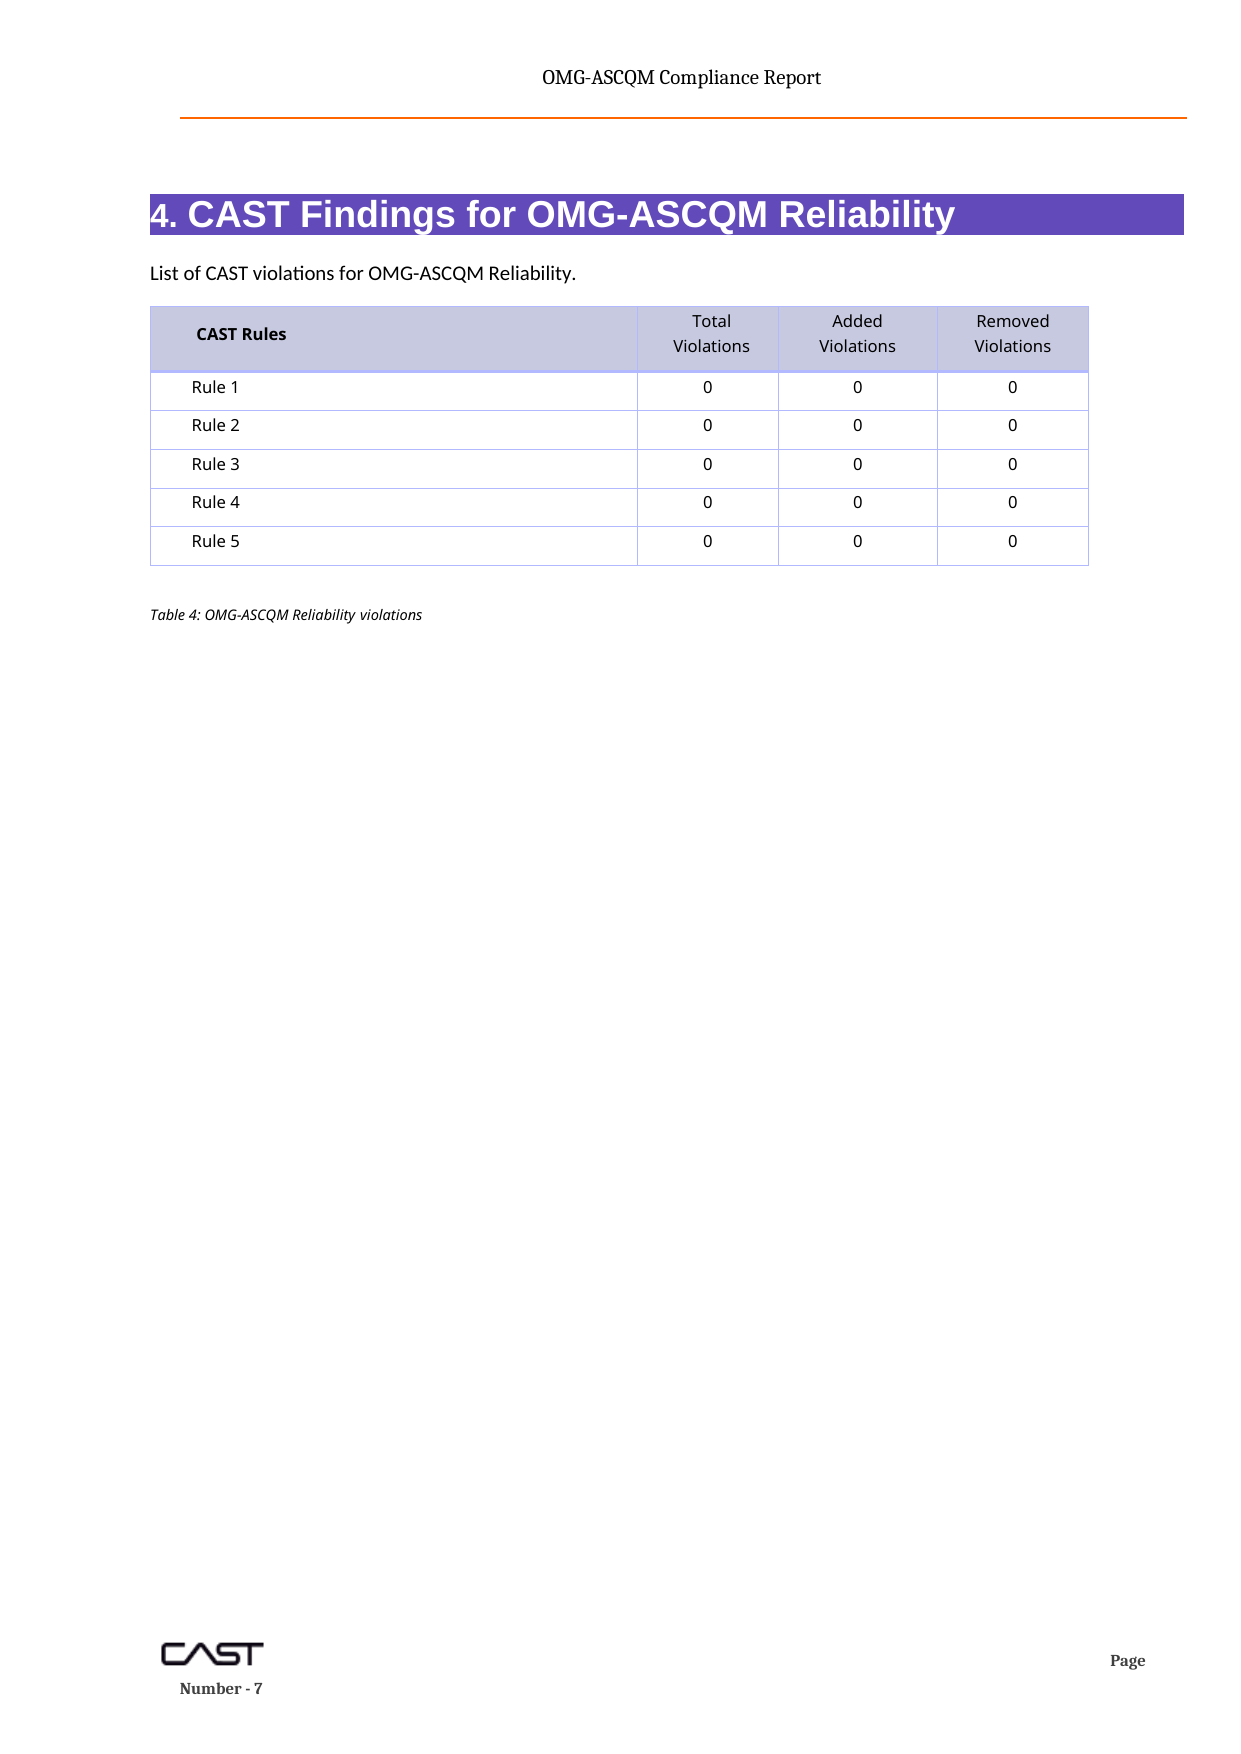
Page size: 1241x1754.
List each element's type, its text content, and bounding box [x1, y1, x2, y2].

table_cell Rule 4 [151, 489, 637, 526]
text Table 4: OMG-ASCQM Reliability violations [150, 605, 1116, 625]
table_cell Rule 5 [151, 527, 637, 564]
subtitle CAST Findings for OMG-ASCQM Reliability [150, 194, 1184, 235]
table_header Total Violations [638, 307, 778, 370]
table_cell 0 [779, 489, 937, 526]
table_cell 0 [938, 527, 1088, 564]
table_header Added Violations [779, 307, 937, 370]
text List of CAST violations for OMG-ASCQM Reliability. [150, 260, 1116, 286]
table_cell 0 [779, 411, 937, 449]
table_cell 0 [938, 450, 1088, 487]
table_header Removed Violations [938, 307, 1088, 370]
table_cell Rule 3 [151, 450, 637, 487]
table_cell 0 [938, 489, 1088, 526]
table_header CAST Rules [151, 307, 637, 370]
table_cell 0 [638, 527, 778, 564]
picture [150, 1631, 274, 1676]
table_cell 0 [938, 373, 1088, 410]
table_cell Rule 1 [151, 373, 637, 410]
table_cell 0 [638, 373, 778, 410]
table_cell 0 [779, 450, 937, 487]
table_cell Rule 2 [151, 411, 637, 449]
table_cell 0 [779, 373, 937, 410]
table_cell 0 [638, 489, 778, 526]
table_cell 0 [779, 527, 937, 564]
table_cell 0 [638, 450, 778, 487]
table_cell 0 [938, 411, 1088, 449]
table_cell 0 [638, 411, 778, 449]
